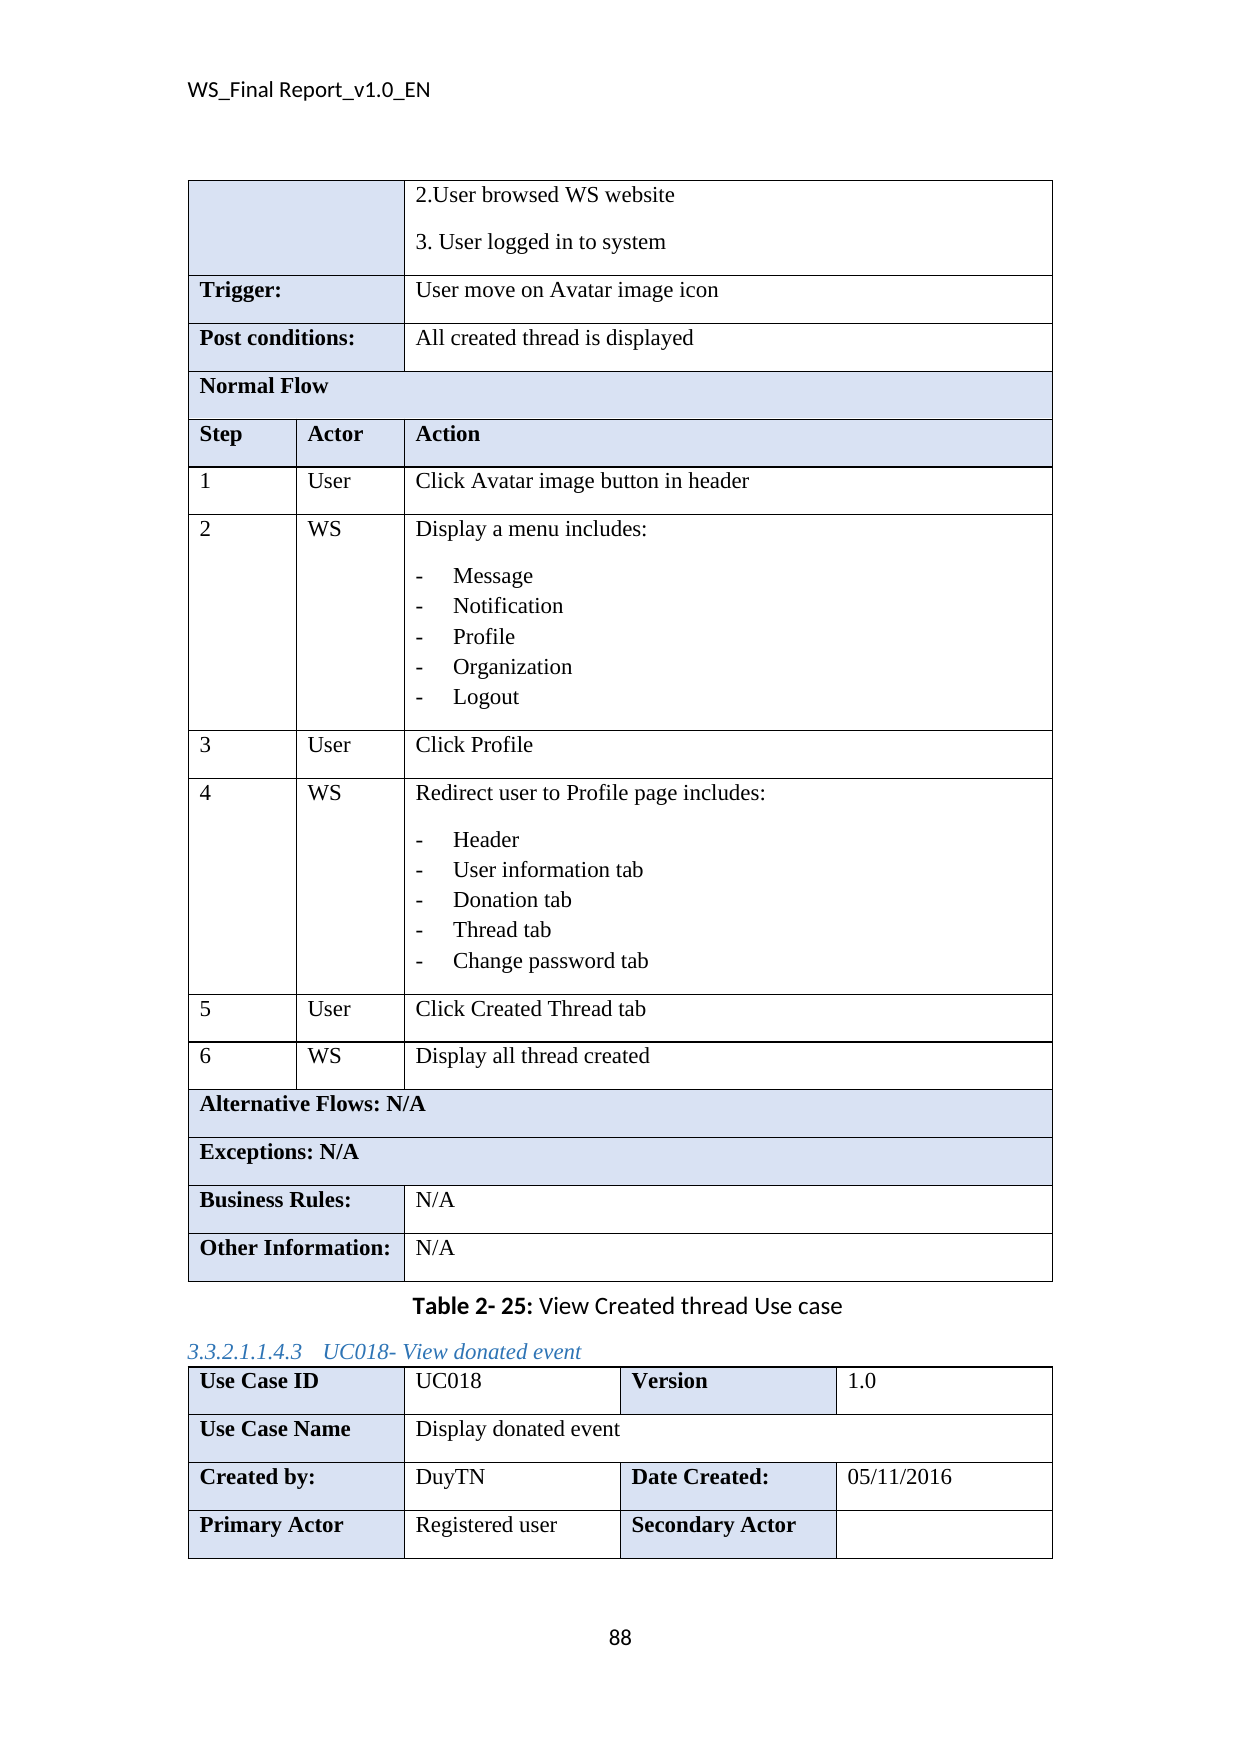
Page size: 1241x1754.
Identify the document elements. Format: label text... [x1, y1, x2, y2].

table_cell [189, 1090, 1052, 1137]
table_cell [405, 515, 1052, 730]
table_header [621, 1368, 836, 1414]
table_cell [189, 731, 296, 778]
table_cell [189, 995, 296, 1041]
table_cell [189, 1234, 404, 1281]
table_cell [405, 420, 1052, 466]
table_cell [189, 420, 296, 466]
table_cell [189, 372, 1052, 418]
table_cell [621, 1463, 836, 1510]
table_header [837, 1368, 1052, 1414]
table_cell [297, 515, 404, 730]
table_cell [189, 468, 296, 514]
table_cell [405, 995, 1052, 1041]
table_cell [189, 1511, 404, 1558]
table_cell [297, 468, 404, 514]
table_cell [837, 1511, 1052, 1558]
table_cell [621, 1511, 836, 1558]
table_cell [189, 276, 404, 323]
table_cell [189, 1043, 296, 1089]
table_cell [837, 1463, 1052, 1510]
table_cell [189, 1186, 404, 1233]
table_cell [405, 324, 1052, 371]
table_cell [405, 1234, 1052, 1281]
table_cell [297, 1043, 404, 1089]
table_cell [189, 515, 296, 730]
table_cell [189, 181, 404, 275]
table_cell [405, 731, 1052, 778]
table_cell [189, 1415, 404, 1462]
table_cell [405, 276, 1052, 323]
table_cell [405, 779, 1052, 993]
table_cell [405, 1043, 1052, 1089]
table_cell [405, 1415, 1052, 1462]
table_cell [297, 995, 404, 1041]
subtitle UC018- View donated event [187, 1338, 1053, 1364]
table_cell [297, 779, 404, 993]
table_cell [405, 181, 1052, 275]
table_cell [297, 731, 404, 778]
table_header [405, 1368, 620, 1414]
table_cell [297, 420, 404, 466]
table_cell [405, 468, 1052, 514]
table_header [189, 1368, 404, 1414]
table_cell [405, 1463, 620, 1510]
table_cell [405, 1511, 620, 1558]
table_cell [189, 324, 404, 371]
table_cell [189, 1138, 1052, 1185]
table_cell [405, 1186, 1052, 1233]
text Table 2- 25: View Created thread Use case [337, 1290, 1053, 1321]
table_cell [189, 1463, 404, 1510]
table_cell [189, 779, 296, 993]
